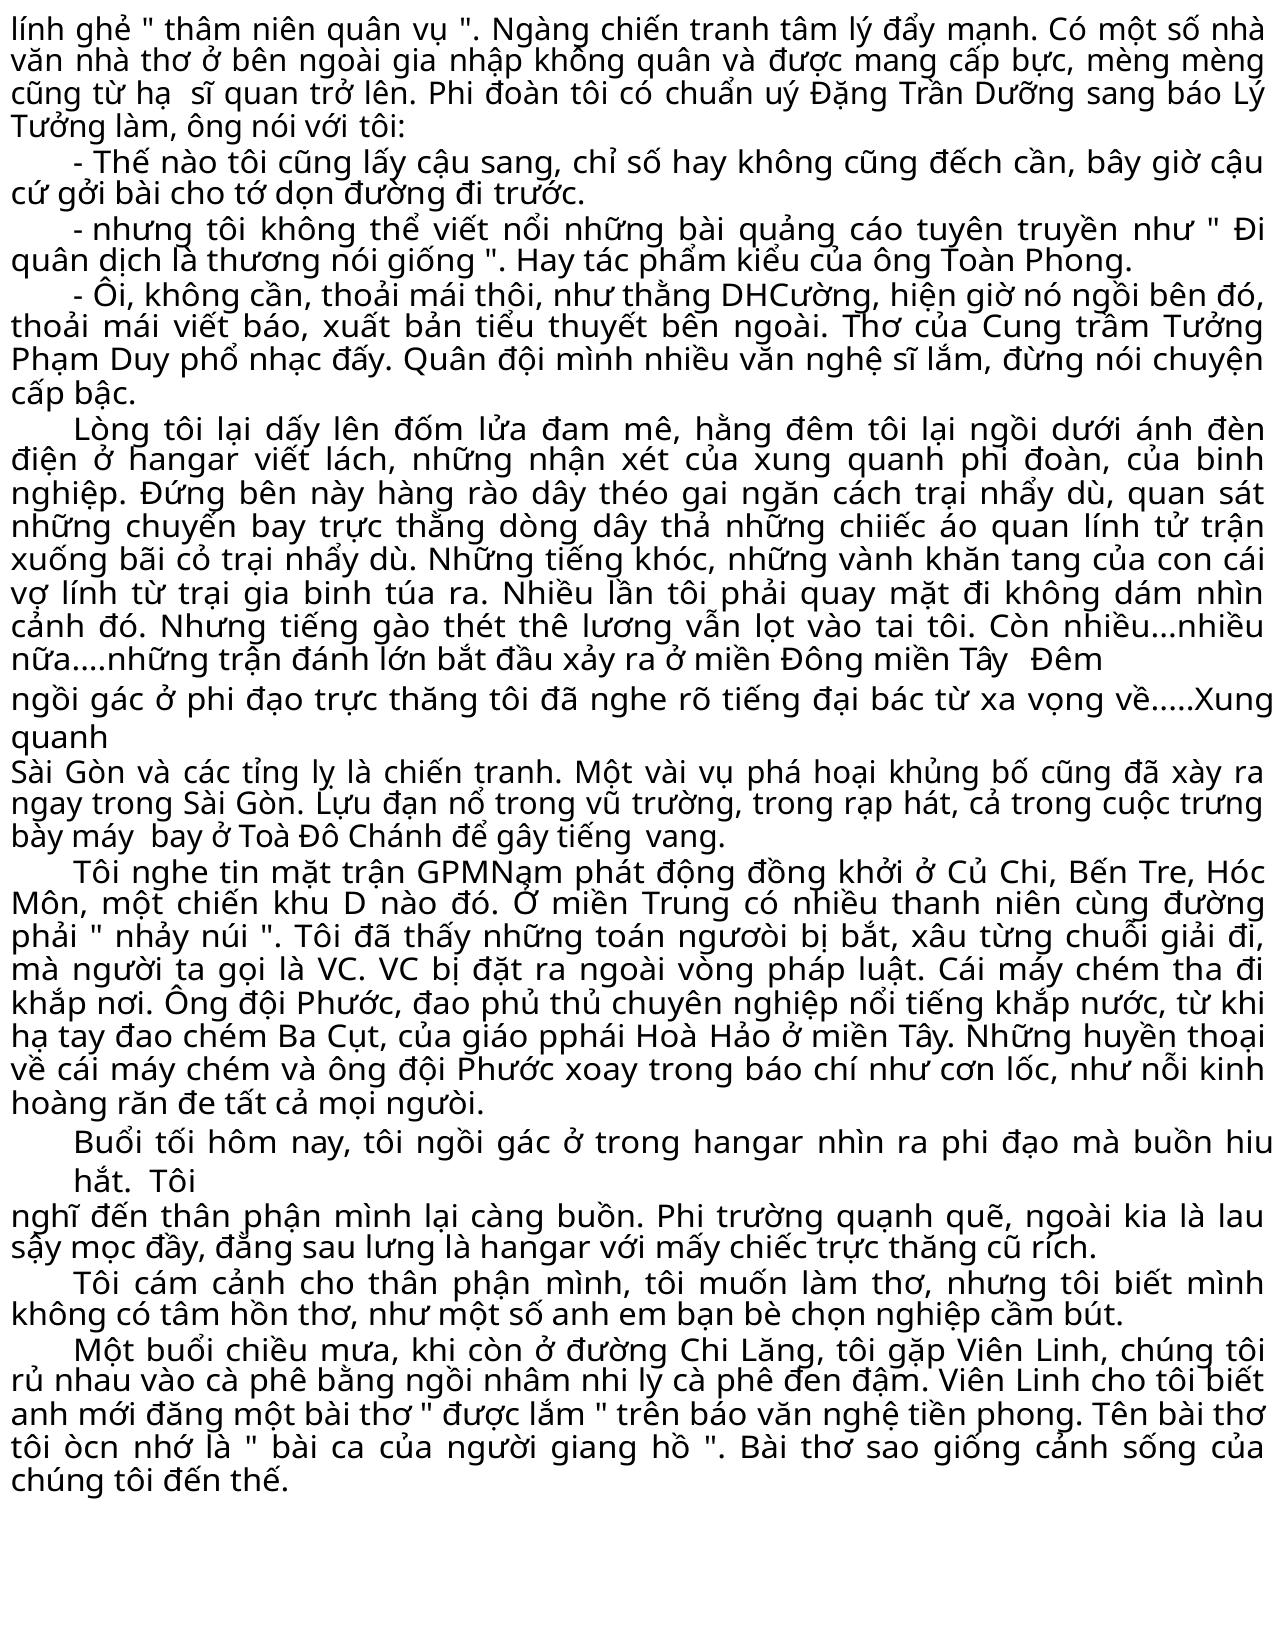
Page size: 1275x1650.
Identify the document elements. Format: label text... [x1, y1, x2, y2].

text Một buổi chiều mưa, khi còn ở đường Chi Lăng, tôi gặp Viên Linh, chúng tôi rủ nhau vào cà phê bằng ngồi nhâm nhi ly cà phê đen đậm. Viên Linh cho tôi biết anh mới đăng một bài thơ " được lắm " trên báo văn nghệ tiền phong. Tên bài thơ tôi òcn nhớ là " bài ca của người giang hồ ". Bài thơ sao giống cảnh sống của chúng tôi đến thế. [10, 1334, 1266, 1501]
list Ôi, không cần, thoải mái thôi, như thằng DHCường, hiện giờ nó ngồi bên đó, thoải mái viết báo, xuất bản tiểu thuyết bên ngoài. Thơ của Cung trầm Tưởng Phạm Duy phổ nhạc đấy. Quân đội mình nhiều văn nghệ sĩ lắm, đừng nói chuyện cấp bậc. [10, 280, 1265, 413]
text Sài Gòn và các tỉng lỵ là chiến tranh. Một vài vụ phá hoại khủng bố cũng đã xày ra ngay trong Sài Gòn. Lựu đạn nổ trong vũ trường, trong rạp hát, cả trong cuộc trưng bày máy bay ở Toà Đô Chánh để gây tiếng vang. [10, 757, 1264, 857]
text Lòng tôi lại dấy lên đốm lửa đam mê, hằng đêm tôi lại ngồi dưới ánh đèn điện ở hangar viết lách, những nhận xét của xung quanh phi đoàn, của binh nghiệp. Đứng bên này hàng rào dây théo gai ngăn cách trại nhẩy dù, quan sát những chuyến bay trực thằng dòng dây thả những chiiếc áo quan lính tử trận xuống bãi cỏ trại nhẩy dù. Những tiếng khóc, những vành khăn tang của con cái vợ lính từ trại gia binh túa ra. Nhiều lần tôi phải quay mặt đi không dám nhìn cảnh đó. Nhưng tiếng gào thét thê lương vẫn lọt vào tai tôi. Còn nhiều...nhiều nữa....những trận đánh lớn bắt đầu xảy ra ở miền Đông miền Tây Đêm [10, 413, 1266, 680]
text Buổi tối hôm nay, tôi ngồi gác ở trong hangar nhìn ra phi đạo mà buồn hiu hắt. Tôi [73, 1123, 1275, 1200]
text ngồi gác ở phi đạo trực thăng tôi đã nghe rõ tiếng đại bác từ xa vọng về.....Xung quanh [10, 680, 1275, 757]
list nhưng tôi không thể viết nổi những bài quảng cáo tuyên truyền như " Đi quân dịch là thương nói giống ". Hay tác phẩm kiểu của ông Toàn Phong. [10, 213, 1266, 280]
text Tôi cám cảnh cho thân phận mình, tôi muốn làm thơ, nhưng tôi biết mình không có tâm hồn thơ, như một số anh em bạn bè chọn nghiệp cầm bút. [10, 1268, 1264, 1334]
text lính ghẻ " thâm niên quân vụ ". Ngàng chiến tranh tâm lý đẩy mạnh. Có một số nhà văn nhà thơ ở bên ngoài gia nhập không quân và được mang cấp bực, mèng mèng cũng từ hạ sĩ quan trở lên. Phi đoàn tôi có chuẩn uý Đặng Trần Dưỡng sang báo Lý Tưởng làm, ông nói với tôi: [10, 14, 1266, 147]
list Thế nào tôi cũng lấy cậu sang, chỉ số hay không cũng đếch cần, bây giờ cậu cứ gởi bài cho tớ dọn đường đi trước. [10, 147, 1265, 213]
text nghĩ đến thân phận mình lại càng buồn. Phi trường quạnh quẽ, ngoài kia là lau sậy mọc đầy, đằng sau lưng là hangar với mấy chiếc trực thăng cũ rích. [10, 1201, 1265, 1268]
text Tôi nghe tin mặt trận GPMNam phát động đồng khởi ở Củ Chi, Bến Tre, Hóc Môn, một chiến khu D nào đó. Ở miền Trung có nhiều thanh niên cùng đường phải " nhảy núi ". Tôi đã thấy những toán ngươòi bị bắt, xâu từng chuỗi giải đi, mà người ta gọi là VC. VC bị đặt ra ngoài vòng pháp luật. Cái máy chém tha đi khắp nơi. Ông đội Phước, đao phủ thủ chuyên nghiệp nổi tiếng khắp nước, từ khi hạ tay đao chém Ba Cụt, của giáo pphái Hoà Hảo ở miền Tây. Những huyền thoại về cái máy chém và ông đội Phước xoay trong báo chí như cơn lốc, như nỗi kinh hoàng răn đe tất cả mọi ngưòi. [10, 857, 1266, 1123]
